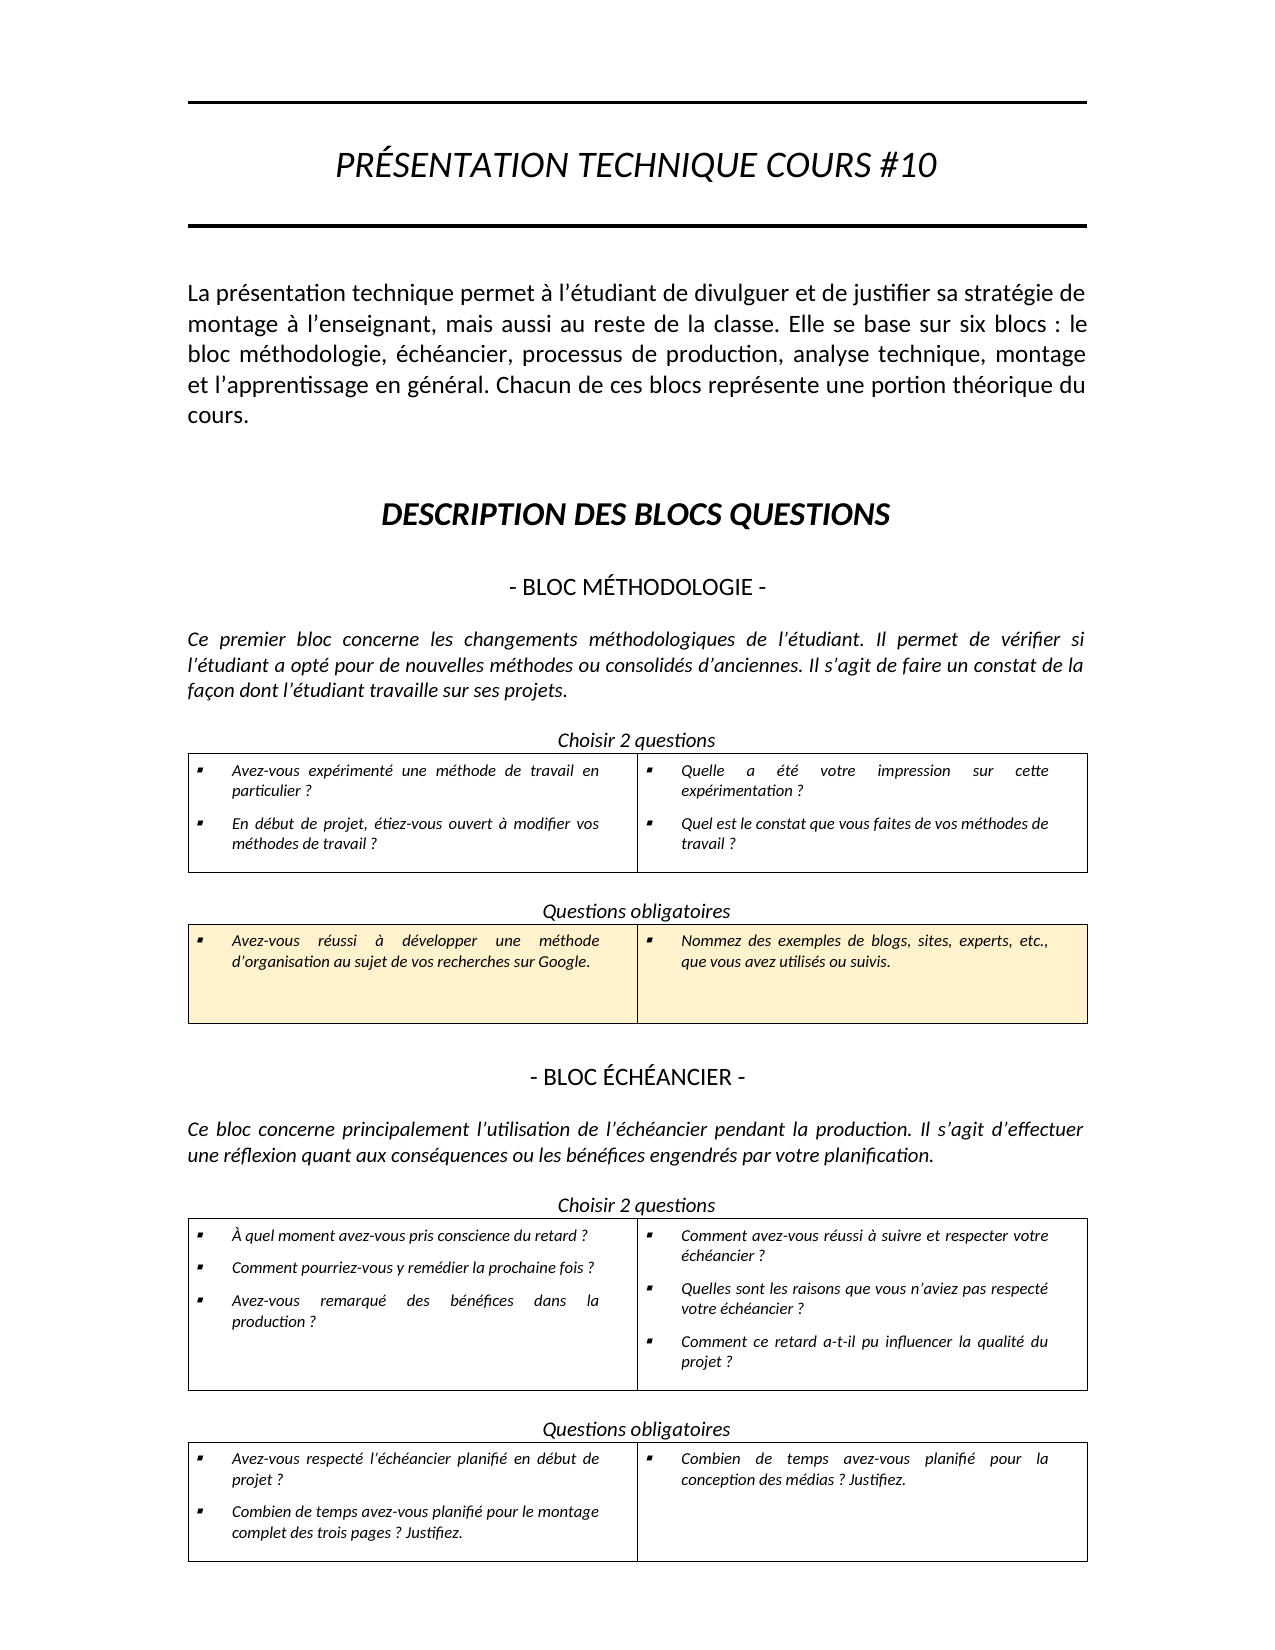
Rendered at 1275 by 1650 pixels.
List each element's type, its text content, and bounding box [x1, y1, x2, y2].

text - BLOC ÉCHÉANCIER - [187, 1061, 1087, 1092]
text Ce bloc concerne principalement l’utilisation de l’échéancier pendant la production. Il s’agit d’effectuer une réflexion quant aux conséquences ou les bénéfices engendrés par votre planification. [187, 1117, 1087, 1167]
table_header Avez-vous réussi à développer une méthode d’organisation au sujet de vos recherches sur Google. [189, 925, 637, 1023]
text DESCRIPTION DES BLOCS QUESTIONS [187, 493, 1087, 533]
table_header Avez-vous expérimenté une méthode de travail en particulier ? En début de projet, étiez-vous ouvert à modifier vos méthodes de travail ? [189, 754, 637, 872]
text Questions obligatoires [187, 1416, 1087, 1442]
text Ce premier bloc concerne les changements méthodologiques de l’étudiant. Il permet de vérifier si l’étudiant a opté pour de nouvelles méthodes ou consolidés d’anciennes. Il s’agit de faire un constat de la façon dont l’étudiant travaille sur ses projets. [187, 626, 1087, 703]
table_header Quelle a été votre impression sur cette expérimentation ? Quel est le constat que vous faites de vos méthodes de travail ? [638, 754, 1087, 872]
text La présentation technique permet à l’étudiant de divulguer et de justifier sa stratégie de montage à l’enseignant, mais aussi au reste de la classe. Elle se base sur six blocs : le bloc méthodologie, échéancier, processus de production, analyse technique, montage et l’apprentissage en général. Chacun de ces blocs représente une portion théorique du cours. [187, 278, 1087, 430]
table_header Combien de temps avez-vous planifié pour la conception des médias ? Justifiez. [638, 1443, 1087, 1561]
text Choisir 2 questions [187, 728, 1087, 753]
text - BLOC MÉTHODOLOGIE - [187, 571, 1087, 601]
table_header Nommez des exemples de blogs, sites, experts, etc., que vous avez utilisés ou suivis. [638, 925, 1087, 1023]
text PRÉSENTATION TECHNIQUE COURS #10 [187, 141, 1087, 187]
text Choisir 2 questions [187, 1192, 1087, 1218]
table_header Comment avez-vous réussi à suivre et respecter votre échéancier ? Quelles sont les raisons que vous n’aviez pas respecté votre échéancier ? Comment ce retard a-t-il pu influencer la qualité du projet ? [638, 1219, 1087, 1390]
table_header Avez-vous respecté l’échéancier planifié en début de projet ? Combien de temps avez-vous planifié pour le montage complet des trois pages ? Justifiez. [189, 1443, 637, 1561]
text Questions obligatoires [187, 898, 1087, 924]
table_header À quel moment avez-vous pris conscience du retard ? Comment pourriez-vous y remédier la prochaine fois ? Avez-vous remarqué des bénéfices dans la production ? [189, 1219, 637, 1390]
